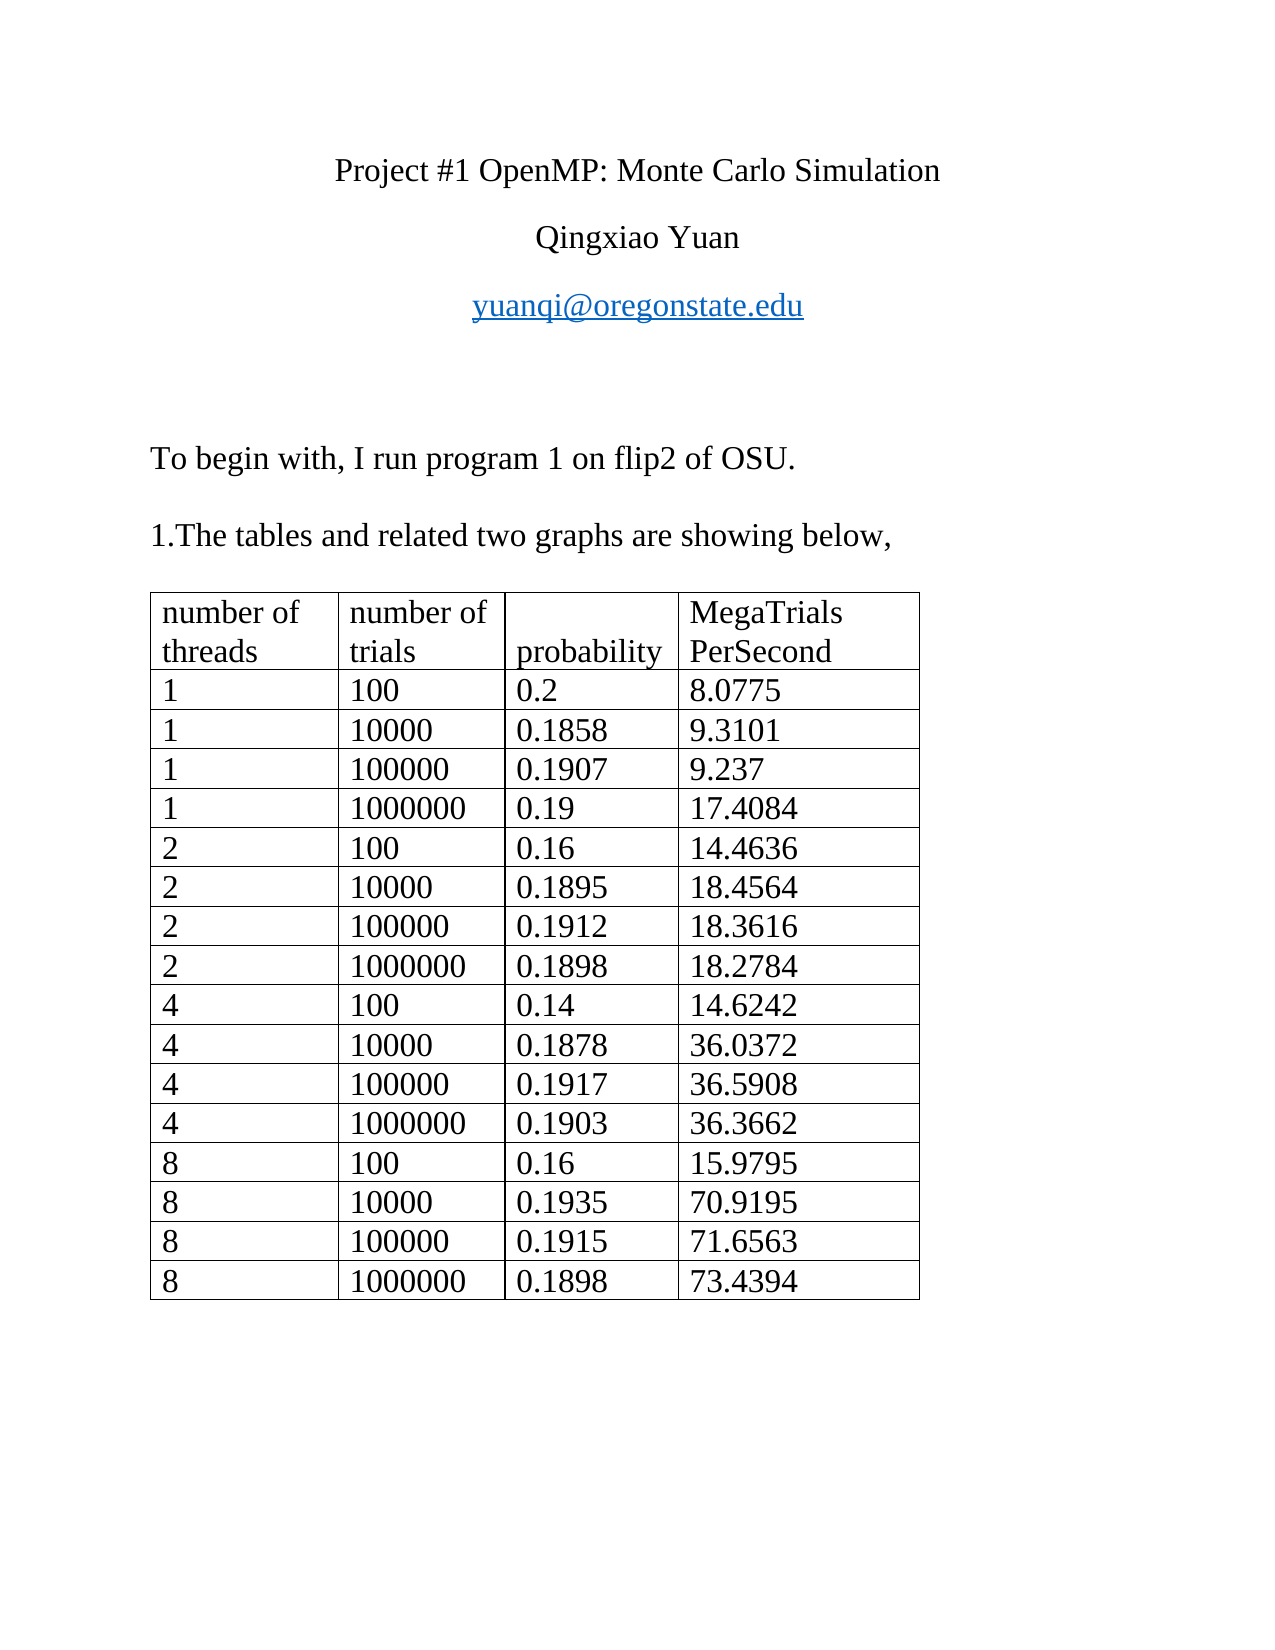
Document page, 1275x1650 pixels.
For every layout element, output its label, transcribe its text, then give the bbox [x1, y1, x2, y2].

table_cell 1000000 [339, 1104, 504, 1142]
table_cell 2 [151, 907, 338, 945]
table_cell 14.4636 [679, 828, 919, 866]
table_cell 2 [151, 867, 338, 906]
table_cell 2 [151, 828, 338, 866]
table_cell 8.0775 [679, 670, 919, 709]
table_cell 4 [151, 1104, 338, 1142]
table_cell 15.9795 [679, 1143, 919, 1181]
table_cell 100 [339, 1143, 504, 1181]
table_header number of trials [339, 593, 504, 669]
table_cell 0.1903 [506, 1104, 678, 1142]
table_cell 36.0372 [679, 1025, 919, 1063]
table_cell 1000000 [339, 789, 504, 827]
table_cell 0.1858 [506, 710, 678, 748]
table_cell 100000 [339, 749, 504, 787]
table_cell 8 [151, 1261, 338, 1299]
table_cell 17.4084 [679, 789, 919, 827]
text Qingxiao Yuan [150, 217, 1125, 256]
table_cell 36.3662 [679, 1104, 919, 1142]
table_cell 4 [151, 1064, 338, 1102]
table_cell 0.14 [506, 985, 678, 1024]
table_cell 0.1935 [506, 1182, 678, 1221]
table_cell 1000000 [339, 1261, 504, 1299]
table_cell 0.1895 [506, 867, 678, 906]
table_cell 4 [151, 985, 338, 1024]
table_cell 100 [339, 670, 504, 709]
table_cell 8 [151, 1222, 338, 1260]
table_cell 36.5908 [679, 1064, 919, 1102]
table_cell 2 [151, 946, 338, 984]
table_header MegaTrials PerSecond [679, 593, 919, 669]
table_cell 0.16 [506, 1143, 678, 1181]
table_cell 4 [151, 1025, 338, 1063]
table_cell 8 [151, 1182, 338, 1221]
table_cell 0.1917 [506, 1064, 678, 1102]
table_header number of threads [151, 593, 338, 669]
table_cell 10000 [339, 1025, 504, 1063]
table_cell 1 [151, 789, 338, 827]
table_cell 100 [339, 985, 504, 1024]
table_cell 10000 [339, 1182, 504, 1221]
table_cell 0.1912 [506, 907, 678, 945]
table_cell 18.3616 [679, 907, 919, 945]
table_cell 0.1878 [506, 1025, 678, 1063]
table_cell 18.2784 [679, 946, 919, 984]
table_cell 1000000 [339, 946, 504, 984]
table_cell 1 [151, 670, 338, 709]
table_cell 0.19 [506, 789, 678, 827]
table_header probability [506, 593, 678, 669]
table_cell 100000 [339, 1222, 504, 1260]
text 1.The tables and related two graphs are showing below, [150, 515, 1125, 553]
table_cell 100000 [339, 907, 504, 945]
table_cell 71.6563 [679, 1222, 919, 1260]
table_cell 18.4564 [679, 867, 919, 906]
table_cell 9.3101 [679, 710, 919, 748]
table_cell 100000 [339, 1064, 504, 1102]
table_cell 0.1898 [506, 1261, 678, 1299]
table_cell 73.4394 [679, 1261, 919, 1299]
table_cell 10000 [339, 710, 504, 748]
table_cell 0.2 [506, 670, 678, 709]
table_cell 0.1915 [506, 1222, 678, 1260]
table_cell 14.6242 [679, 985, 919, 1024]
table_cell 0.16 [506, 828, 678, 866]
text yuanqi@oregonstate.edu [150, 285, 1125, 323]
table_cell 100 [339, 828, 504, 866]
table_cell 70.9195 [679, 1182, 919, 1221]
table_cell 0.1907 [506, 749, 678, 787]
table_cell 1 [151, 749, 338, 787]
table_cell 1 [151, 710, 338, 748]
text To begin with, I run program 1 on flip2 of OSU. [150, 438, 1125, 477]
table_cell 9.237 [679, 749, 919, 787]
text Project #1 OpenMP: Monte Carlo Simulation [150, 150, 1125, 188]
table_cell 8 [151, 1143, 338, 1181]
table_cell 0.1898 [506, 946, 678, 984]
table_cell 10000 [339, 867, 504, 906]
